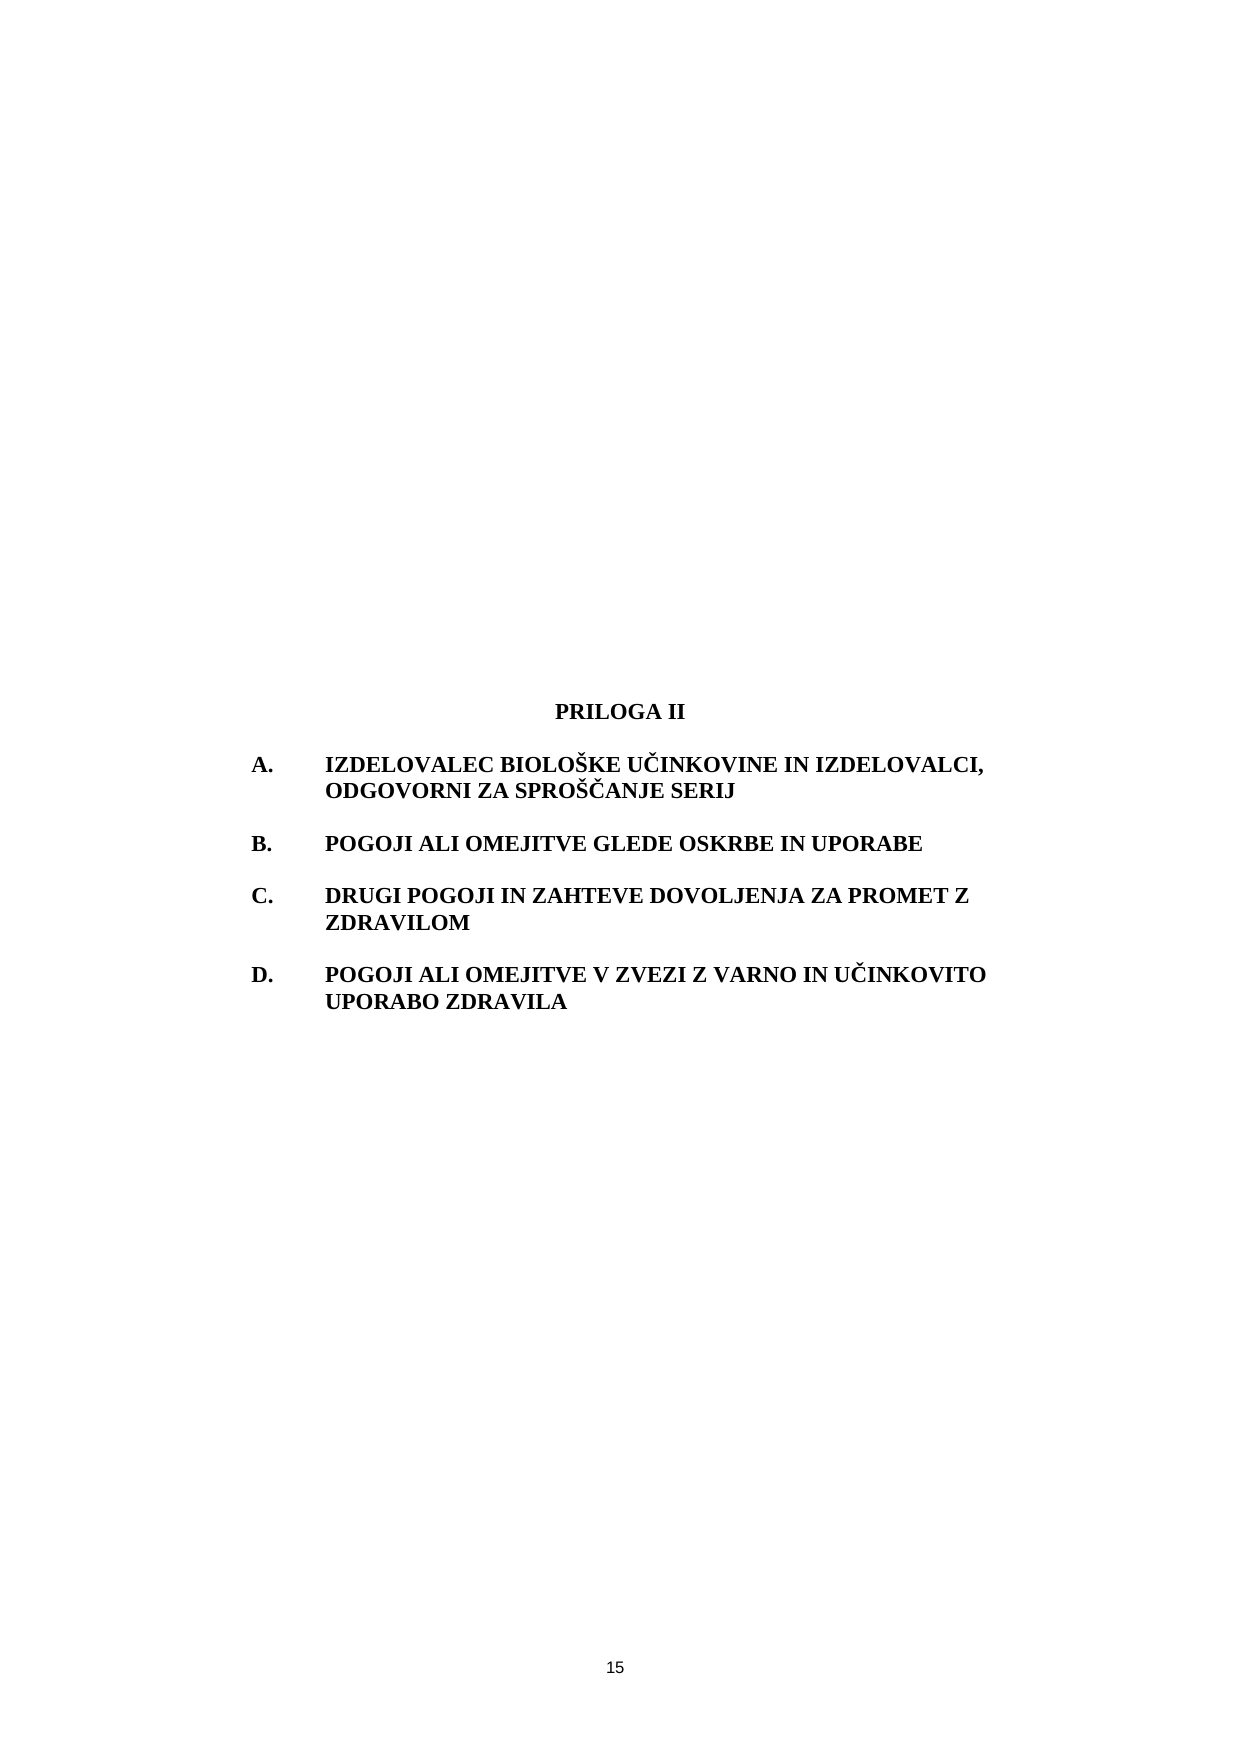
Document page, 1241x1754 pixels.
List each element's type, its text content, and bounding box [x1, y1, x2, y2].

text PRILOGA II [148, 698, 1092, 724]
text A. IZDELOVALEC BIOLOŠKE UČINKOVINE IN IZDELOVALCI, ODGOVORNI ZA SPROŠČANJE SERIJ [251, 751, 1004, 803]
text C. DRUGI POGOJI IN ZAHTEVE DOVOLJENJA ZA PROMET Z ZDRAVILOM [251, 882, 1004, 935]
text D. POGOJI ALI OMEJITVE V ZVEZI Z VARNO IN UČINKOVITO UPORABO ZDRAVILA [251, 961, 1004, 1014]
text B. POGOJI ALI OMEJITVE GLEDE OSKRBE IN UPORABE [251, 830, 1004, 856]
